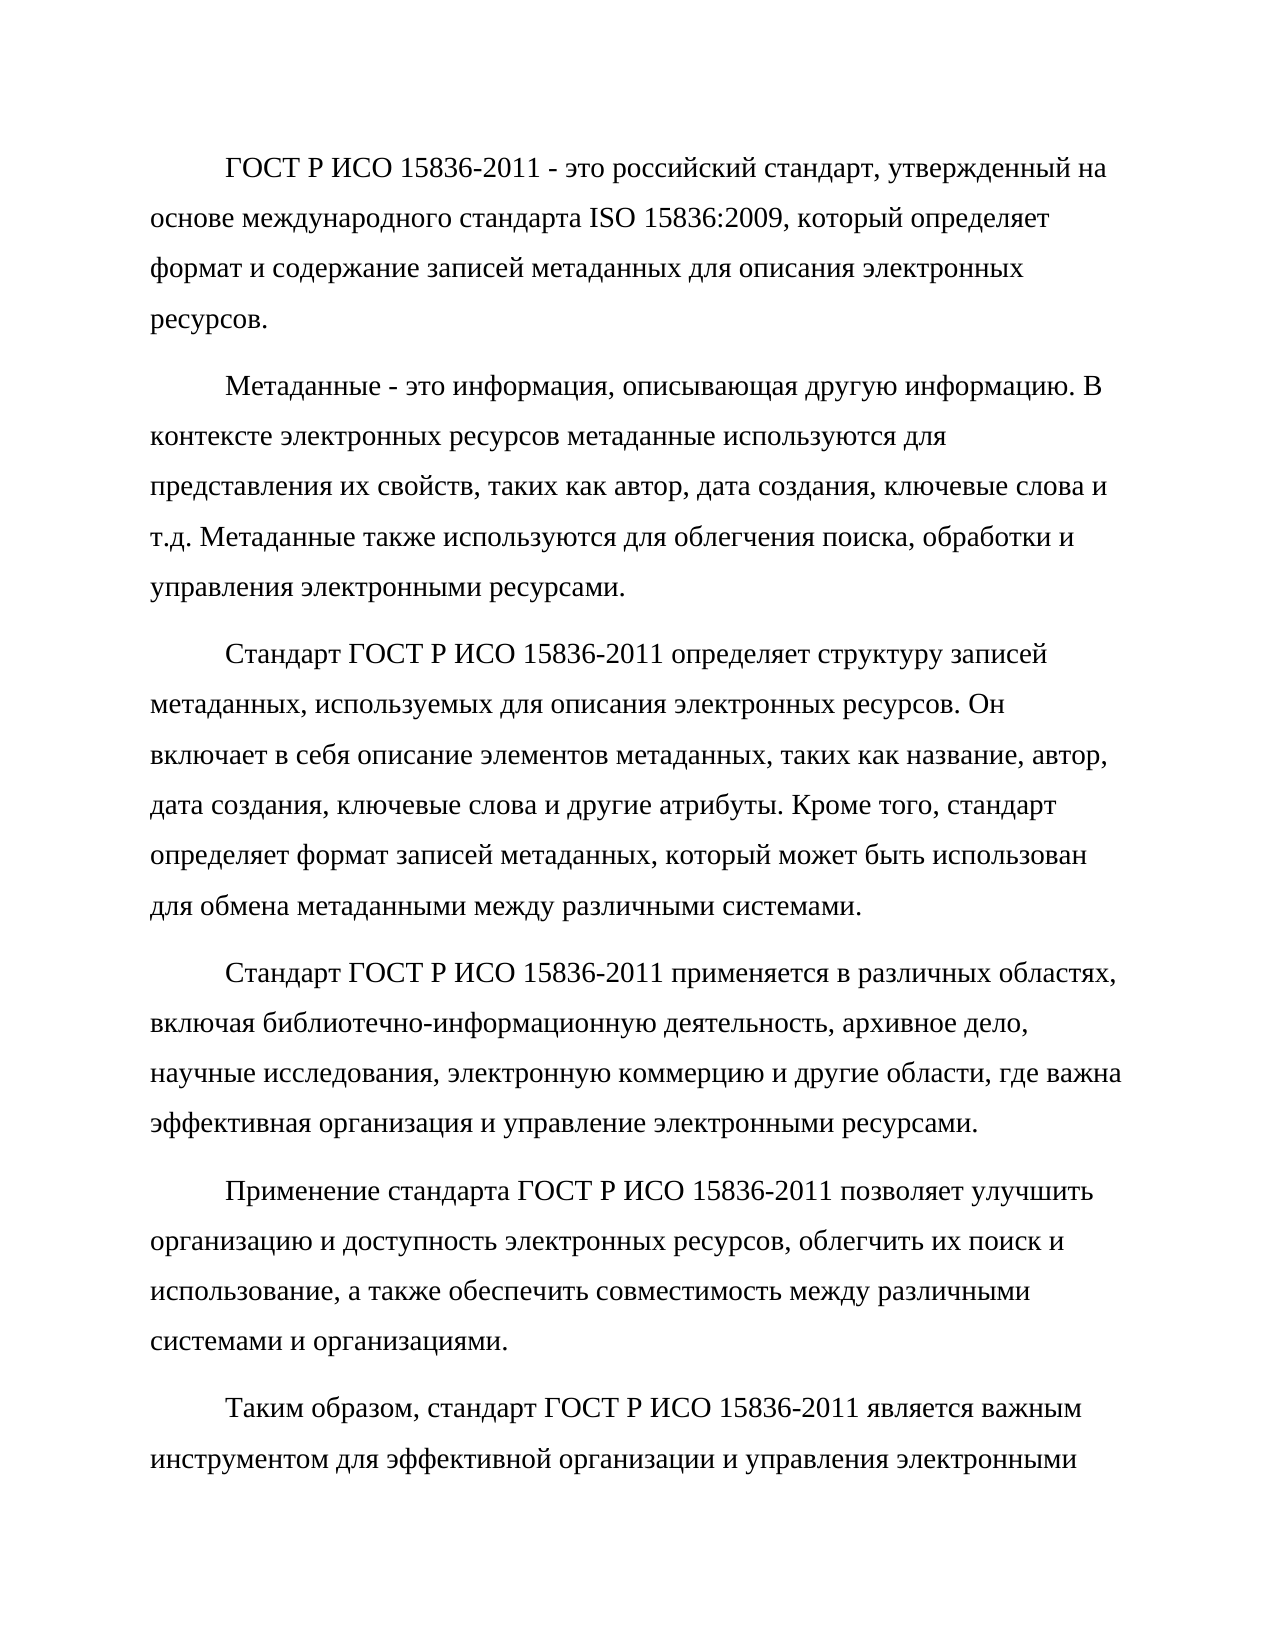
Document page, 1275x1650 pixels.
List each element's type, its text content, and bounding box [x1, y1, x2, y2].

text Применение стандарта ГОСТ Р ИСО 15836-2011 позволяет улучшить организацию и доступность электронных ресурсов, облегчить их поиск и использование, а также обеспечить совместимость между различными системами и организациями. [150, 1173, 1125, 1357]
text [150, 1391, 1125, 1474]
text Метаданные - это информация, описывающая другую информацию. В контексте электронных ресурсов метаданные используются для представления их свойств, таких как автор, дата создания, ключевые слова и т.д. Метаданные также используются для облегчения поиска, обработки и управления электронными ресурсами. [150, 368, 1125, 603]
text Стандарт ГОСТ Р ИСО 15836-2011 применяется в различных областях, включая библиотечно-информационную деятельность, архивное дело, научные исследования, электронную коммерцию и другие области, где важна эффективная организация и управление электронными ресурсами. [150, 955, 1125, 1139]
text Стандарт ГОСТ Р ИСО 15836-2011 определяет структуру записей метаданных, используемых для описания электронных ресурсов. Он включает в себя описание элементов метаданных, таких как название, автор, дата создания, ключевые слова и другие атрибуты. Кроме того, стандарт определяет формат записей метаданных, который может быть использован для обмена метаданными между различными системами. [150, 636, 1125, 921]
text ГОСТ Р ИСО 15836-2011 - это российский стандарт, утвержденный на основе международного стандарта ISO 15836:2009, который определяет формат и содержание записей метаданных для описания электронных ресурсов. [150, 150, 1125, 334]
